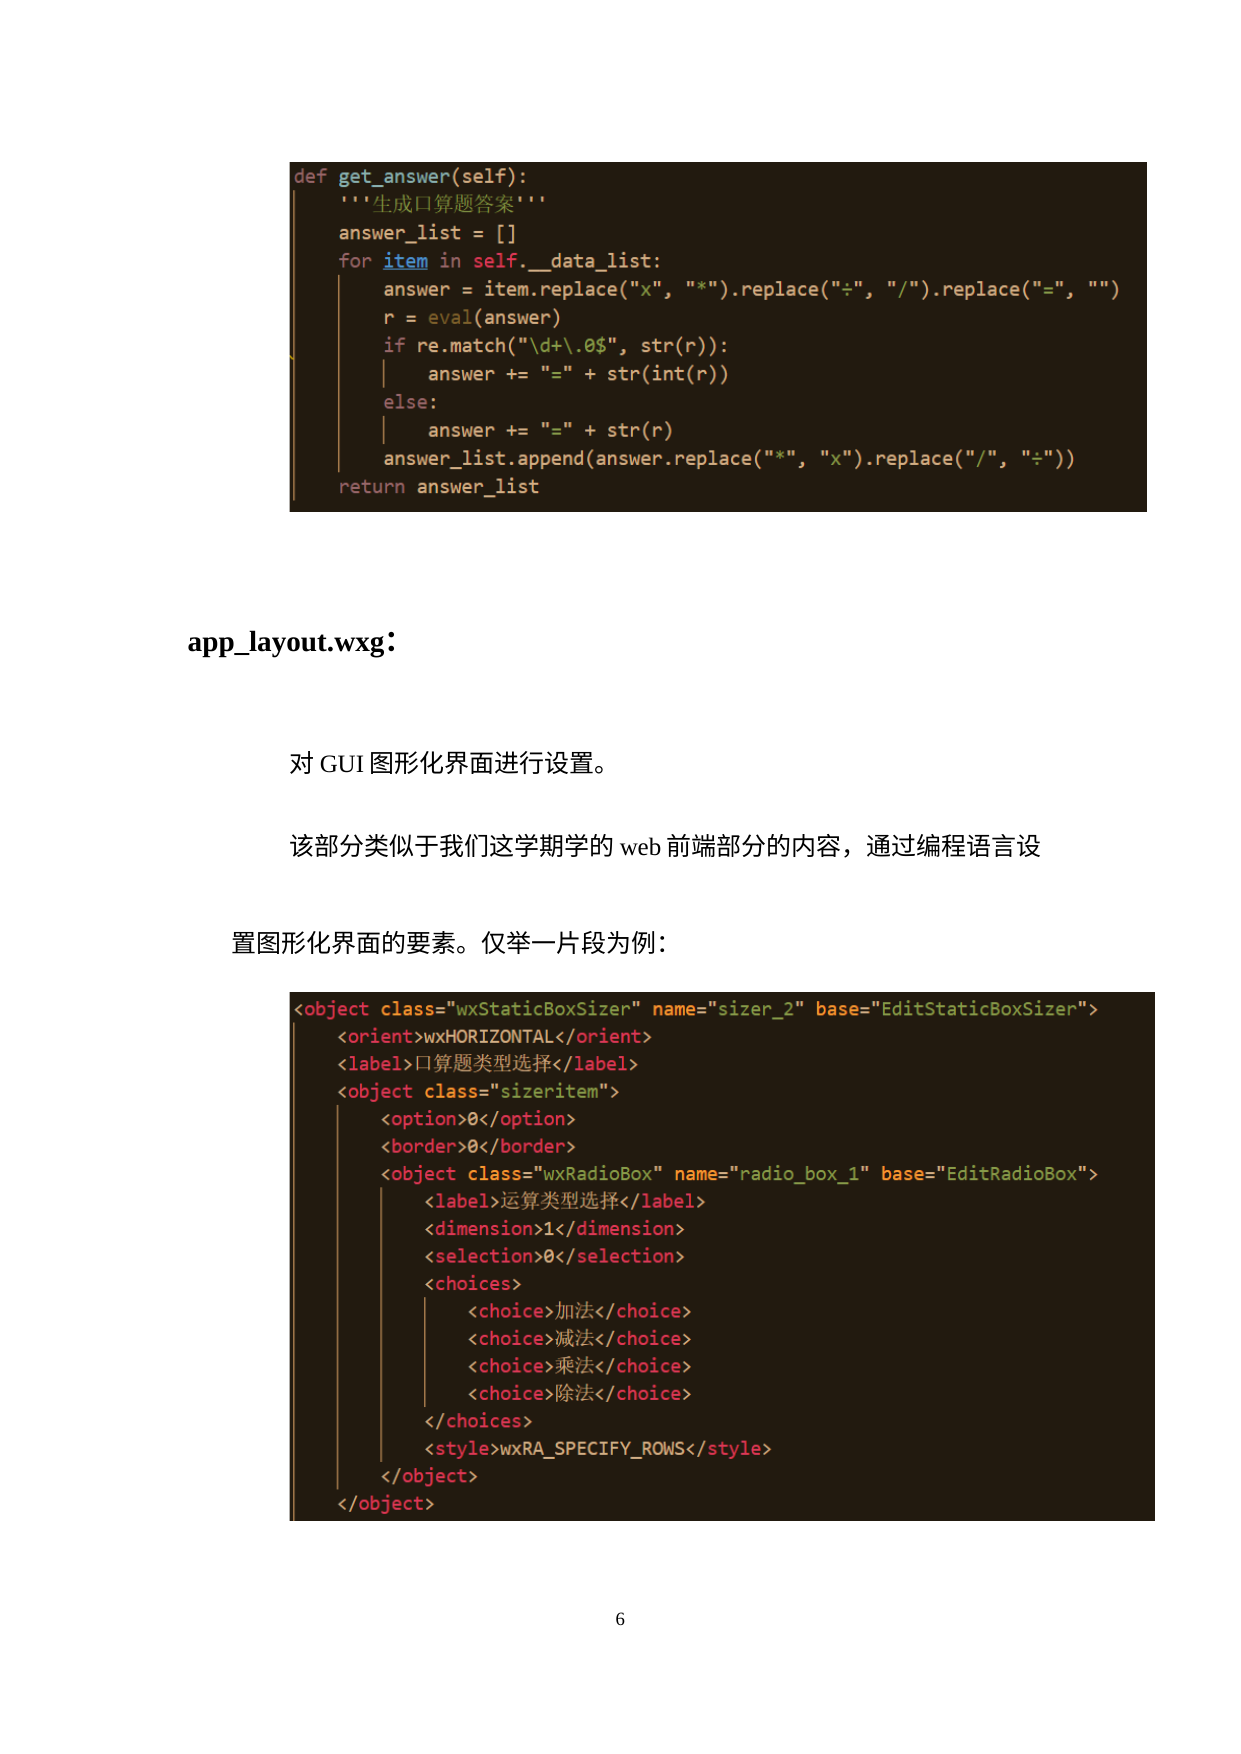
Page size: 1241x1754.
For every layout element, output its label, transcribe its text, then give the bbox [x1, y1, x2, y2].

picture [289, 162, 1147, 512]
text 对GUI图形化界面进行设置。 [231, 729, 1053, 794]
subtitle app_layout.wxg： [187, 606, 1053, 671]
text 该部分类似于我们这学期学的web前端部分的内容，通过编程语言设置图形化界面的要素。仅举一片段为例： [231, 812, 1053, 974]
picture [289, 992, 1155, 1521]
